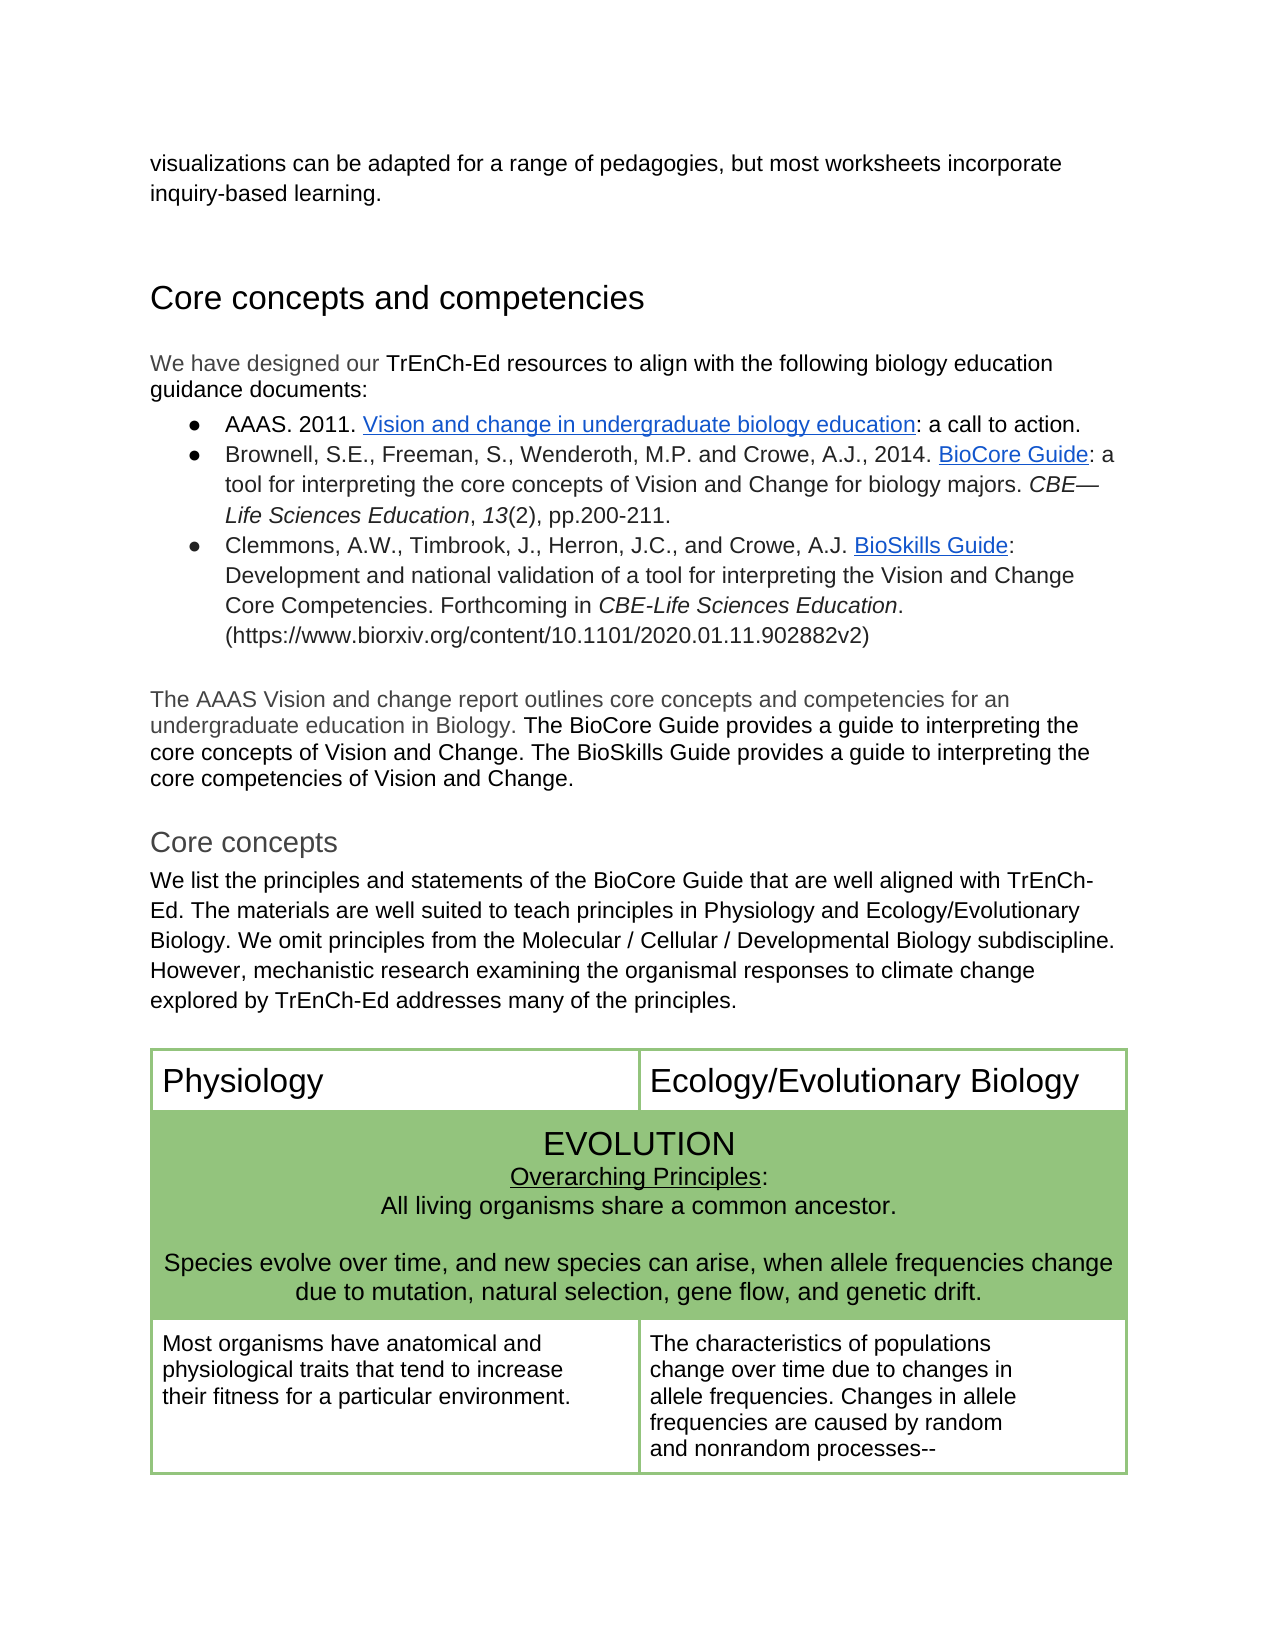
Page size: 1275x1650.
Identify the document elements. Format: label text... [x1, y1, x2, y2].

subtitle Core concepts [150, 825, 1125, 858]
list Clemmons, A.W., Timbrook, J., Herron, J.C., and Crowe, A.J. BioSkills Guide: Development and national validation of a tool for interpreting the Vision and Change Core Competencies. Forthcoming in CBE-Life Sciences Education. (https://www.biorxiv.org/content/10.1101/2020.01.11.902882v2) [187, 532, 1125, 649]
list AAAS. 2011. Vision and change in undergraduate biology education: a call to action. [187, 411, 1125, 437]
subtitle Core concepts and competencies [150, 278, 1125, 317]
table_cell EVOLUTION Overarching Principles: All living organisms share a common ancestor. Species evolve over time, and new species can arise, when allele frequencies change due to mutation, natural selection, gene flow, and genetic drift. [153, 1113, 1125, 1316]
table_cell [641, 1320, 1125, 1472]
subtitle The AAAS Vision and change report outlines core concepts and competencies for an undergraduate education in Biology. The BioCore Guide provides a guide to interpreting the core concepts of Vision and Change. The BioSkills Guide provides a guide to interpreting the core competencies of Vision and Change. [150, 686, 1125, 791]
table_header Ecology/Evolutionary Biology [641, 1051, 1125, 1110]
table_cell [153, 1320, 638, 1472]
subtitle We have designed our TrEnCh-Ed resources to align with the following biology education guidance documents: [150, 350, 1125, 403]
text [150, 150, 1125, 207]
table_header Physiology [153, 1051, 638, 1110]
text We list the principles and statements of the BioCore Guide that are well aligned with TrEnCh-Ed. The materials are well suited to teach principles in Physiology and Ecology/Evolutionary Biology. We omit principles from the Molecular / Cellular / Developmental Biology subdiscipline. However, mechanistic research examining the organismal responses to climate change explored by TrEnCh-Ed addresses many of the principles. [150, 867, 1125, 1014]
list Brownell, S.E., Freeman, S., Wenderoth, M.P. and Crowe, A.J., 2014. BioCore Guide: a tool for interpreting the core concepts of Vision and Change for biology majors. CBE—Life Sciences Education, 13(2), pp.200-211. [187, 441, 1125, 528]
